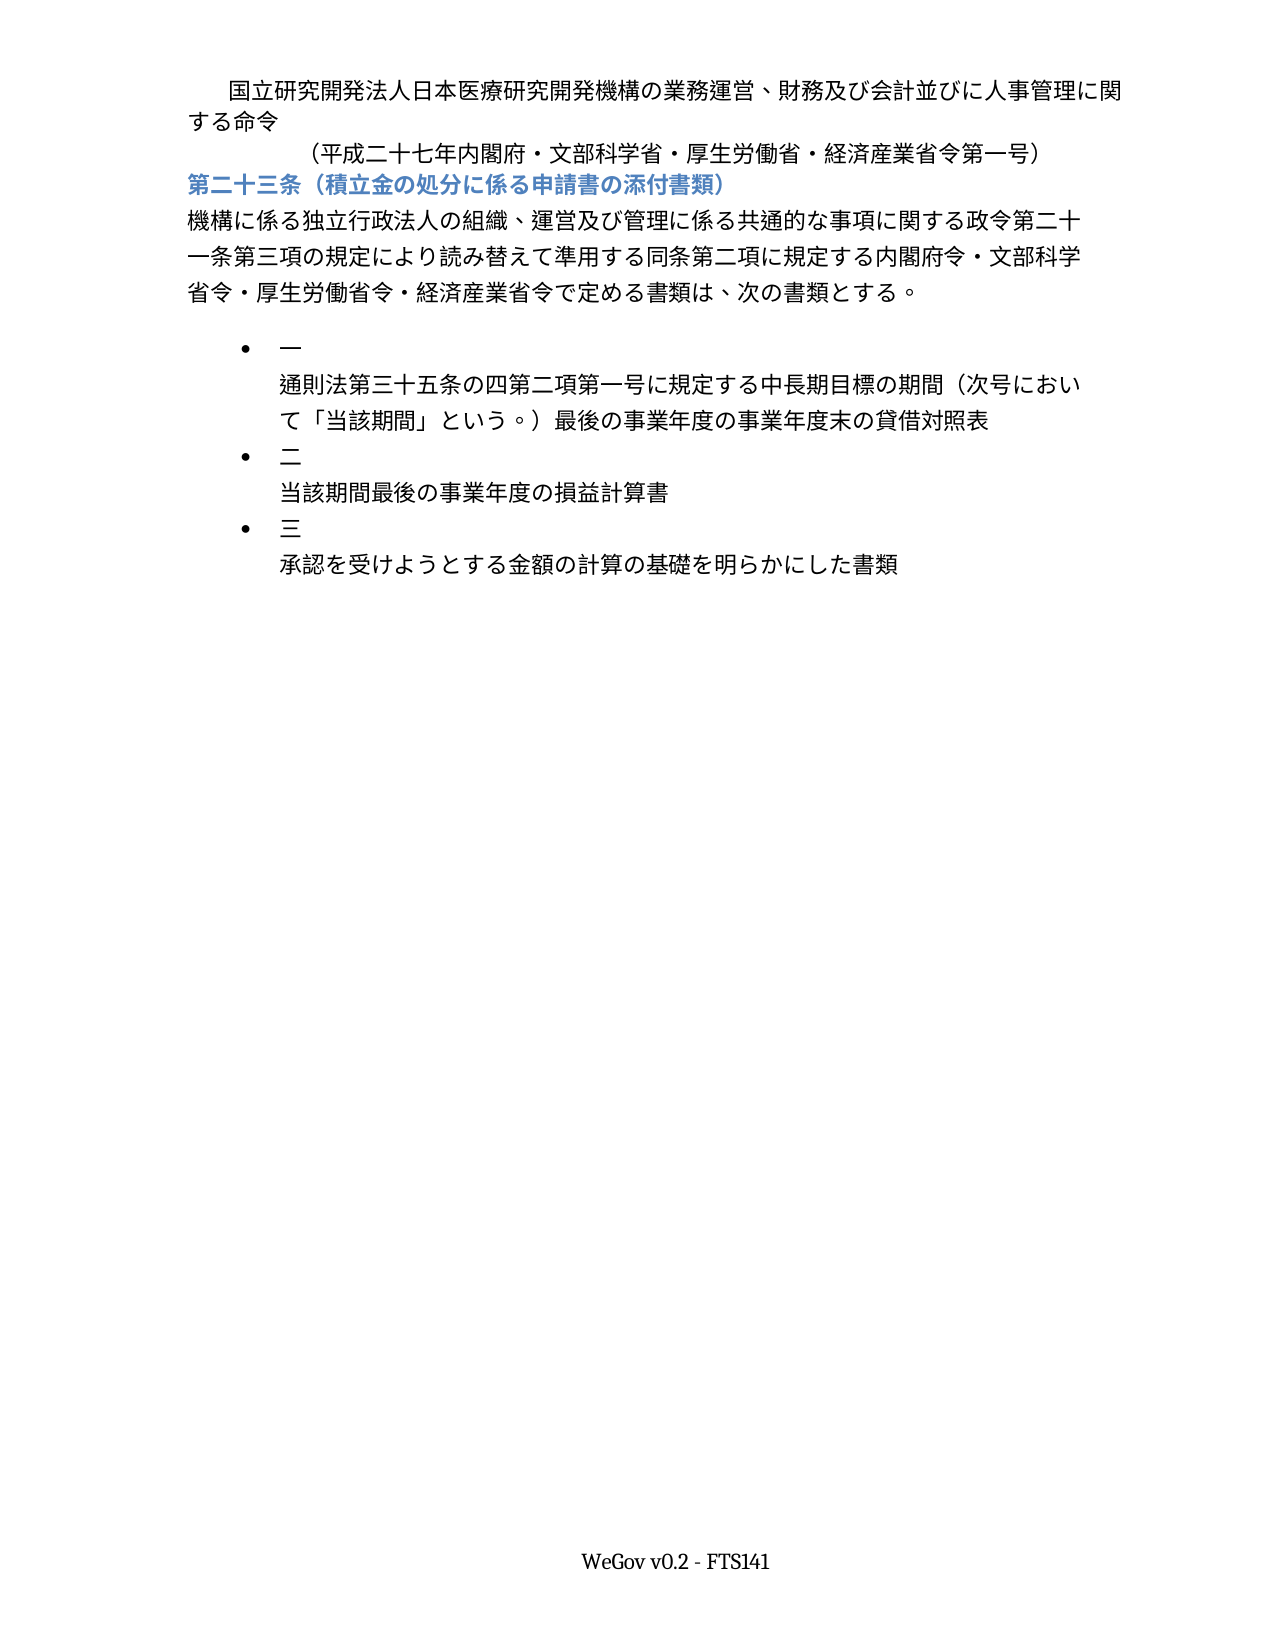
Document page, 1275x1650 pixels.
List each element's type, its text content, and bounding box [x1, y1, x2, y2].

subtitle 第二十三条（積立金の処分に係る申請書の添付書類） [187, 169, 1087, 200]
list 二 当該期間最後の事業年度の損益計算書 [242, 441, 1087, 508]
text 機構に係る独立行政法人の組織、運営及び管理に係る共通的な事項に関する政令第二十一条第三項の規定により読み替えて準用する同条第二項に規定する内閣府令・文部科学省令・厚生労働省令・経済産業省令で定める書類は、次の書類とする。 [187, 205, 1087, 308]
list 三 承認を受けようとする金額の計算の基礎を明らかにした書類 [242, 513, 1087, 580]
list 一 通則法第三十五条の四第二項第一号に規定する中長期目標の期間（次号において「当該期間」という。）最後の事業年度の事業年度末の貸借対照表 [242, 333, 1087, 436]
